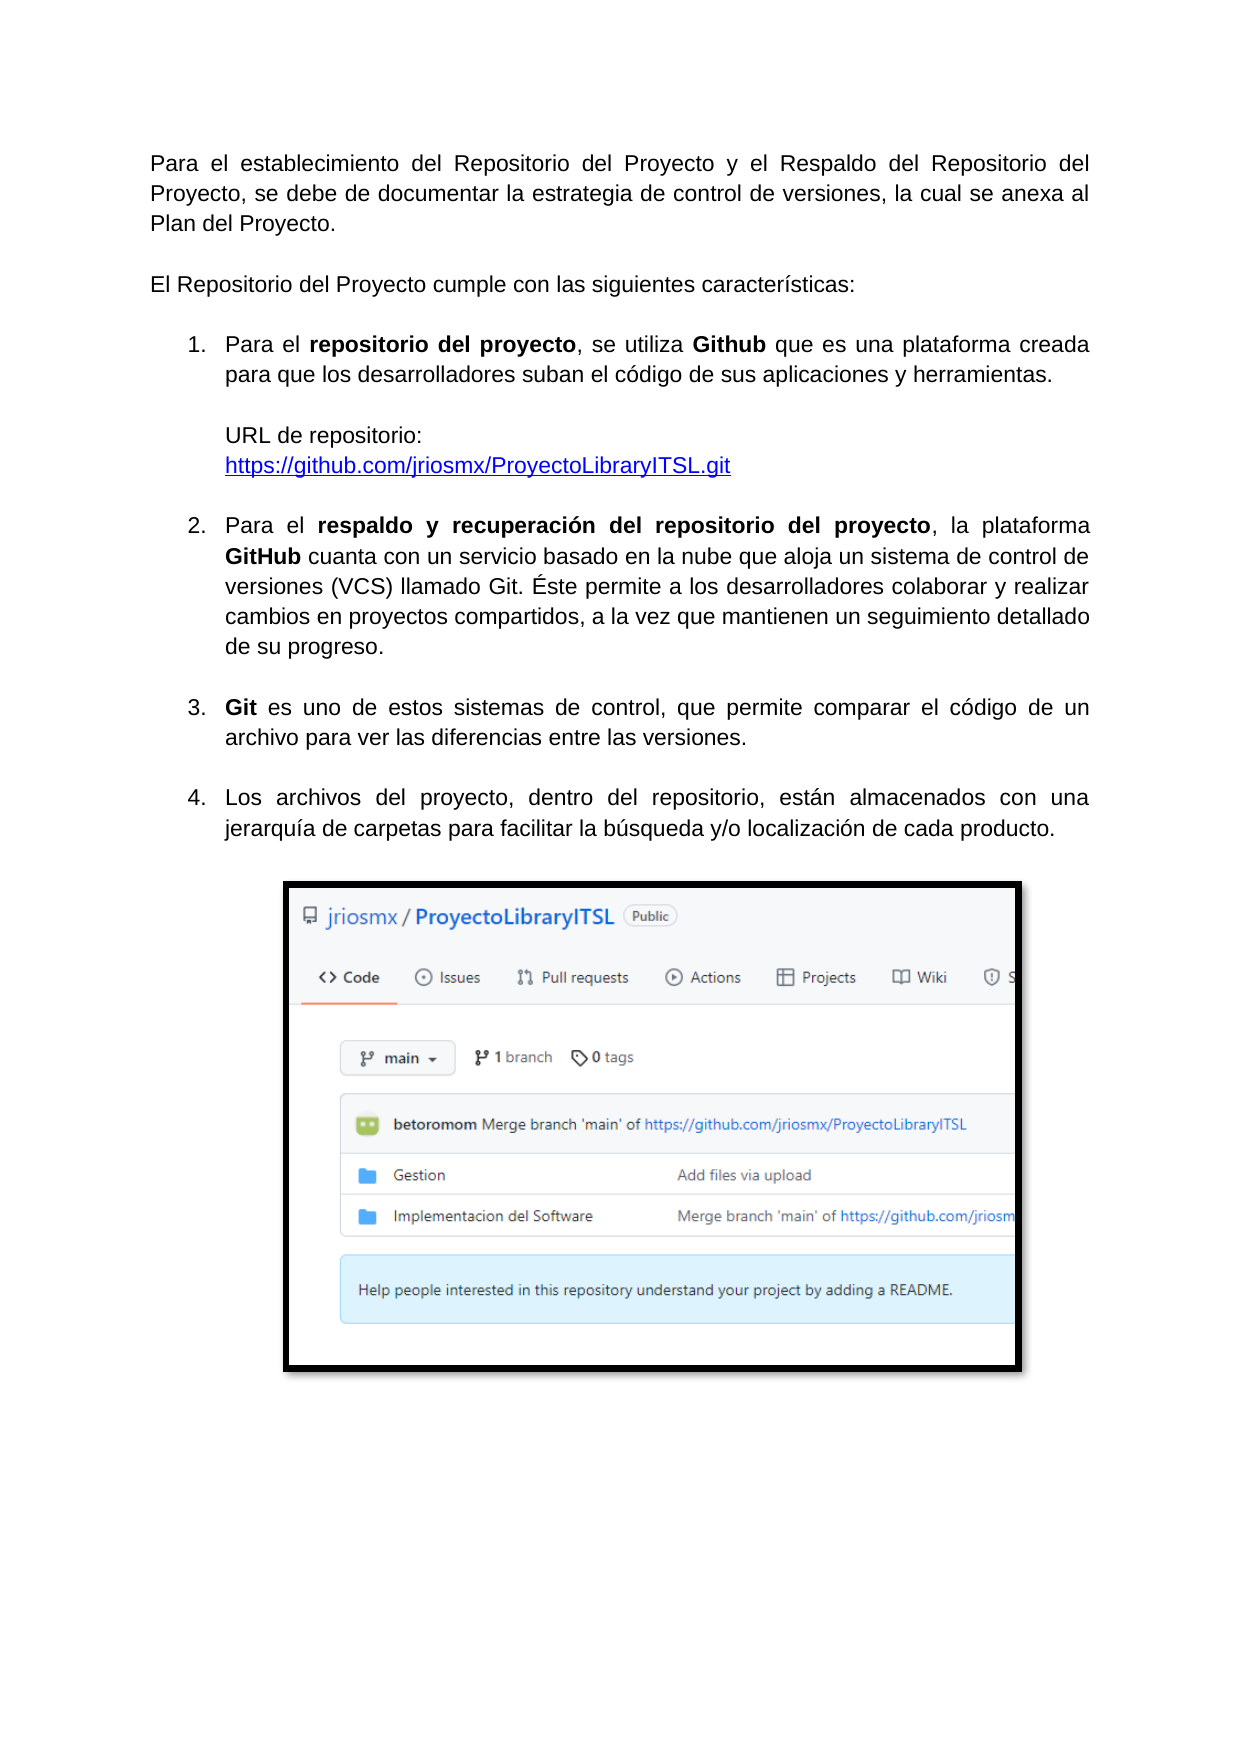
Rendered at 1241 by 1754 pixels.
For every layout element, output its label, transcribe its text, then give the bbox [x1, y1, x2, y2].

list https://github.com/jriosmx/ProyectoLibraryITSL.git [225, 452, 1090, 478]
list URL de repositorio: [225, 422, 1090, 448]
text Para el establecimiento del Repositorio del Proyecto y el Respaldo del Repositorio del Proyecto, se debe de documentar la estrategia de control de versiones, la cual se anexa al Plan del Proyecto. [150, 150, 1090, 237]
picture [289, 888, 1015, 1365]
list Los archivos del proyecto, dentro del repositorio, están almacenados con una jerarquía de carpetas para facilitar la búsqueda y/o localización de cada producto. [187, 784, 1090, 841]
list Para el repositorio del proyecto, se utiliza Github que es una plataforma creada para que los desarrolladores suban el código de sus aplicaciones y herramientas. [187, 331, 1090, 388]
list Para el respaldo y recuperación del repositorio del proyecto, la plataforma GitHub cuanta con un servicio basado en la nube que aloja un sistema de control de versiones (VCS) llamado Git. Éste permite a los desarrolladores colaborar y realizar cambios en proyectos compartidos, a la vez que mantienen un seguimiento detallado de su progreso. [187, 512, 1090, 660]
text El Repositorio del Proyecto cumple con las siguientes características: [150, 271, 1090, 297]
list Git es uno de estos sistemas de control, que permite comparar el código de un archivo para ver las diferencias entre las versiones. [187, 694, 1090, 750]
